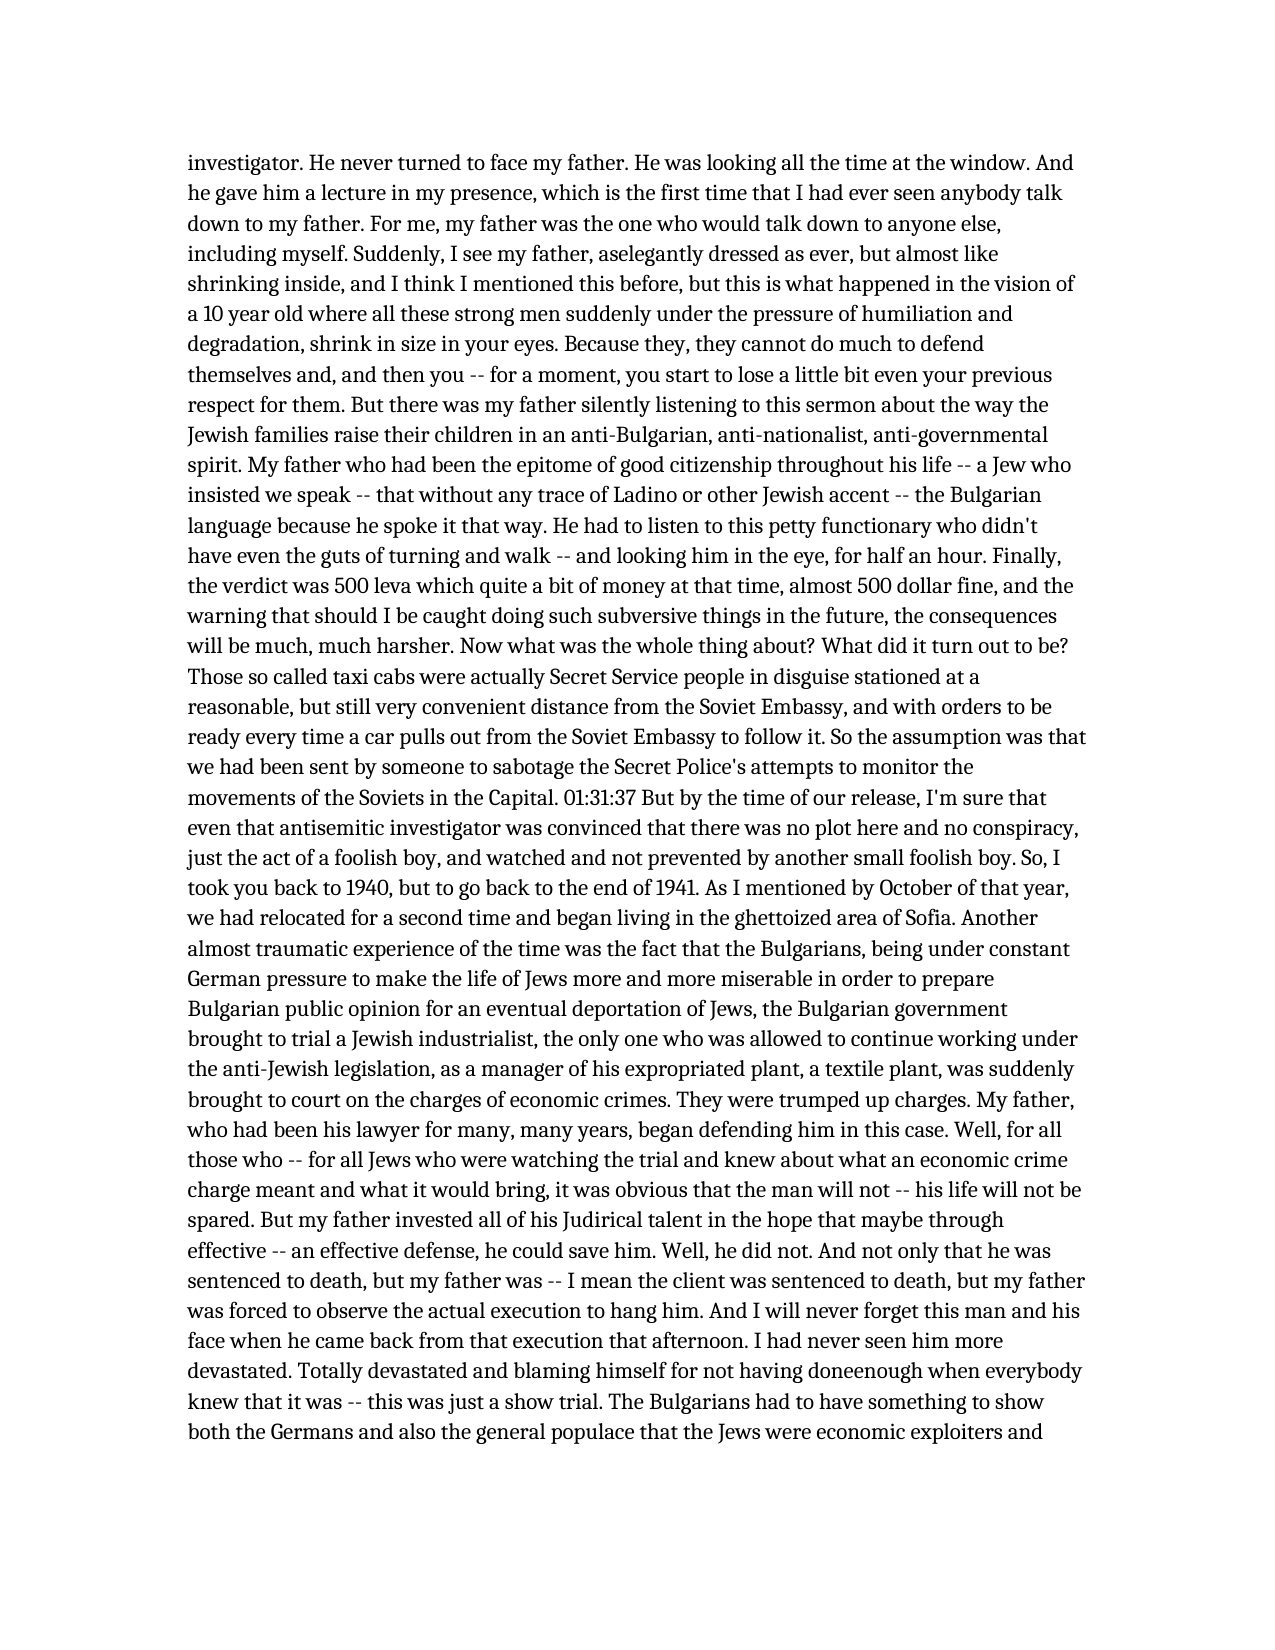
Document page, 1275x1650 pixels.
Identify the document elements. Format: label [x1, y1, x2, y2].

text [187, 150, 1087, 1445]
